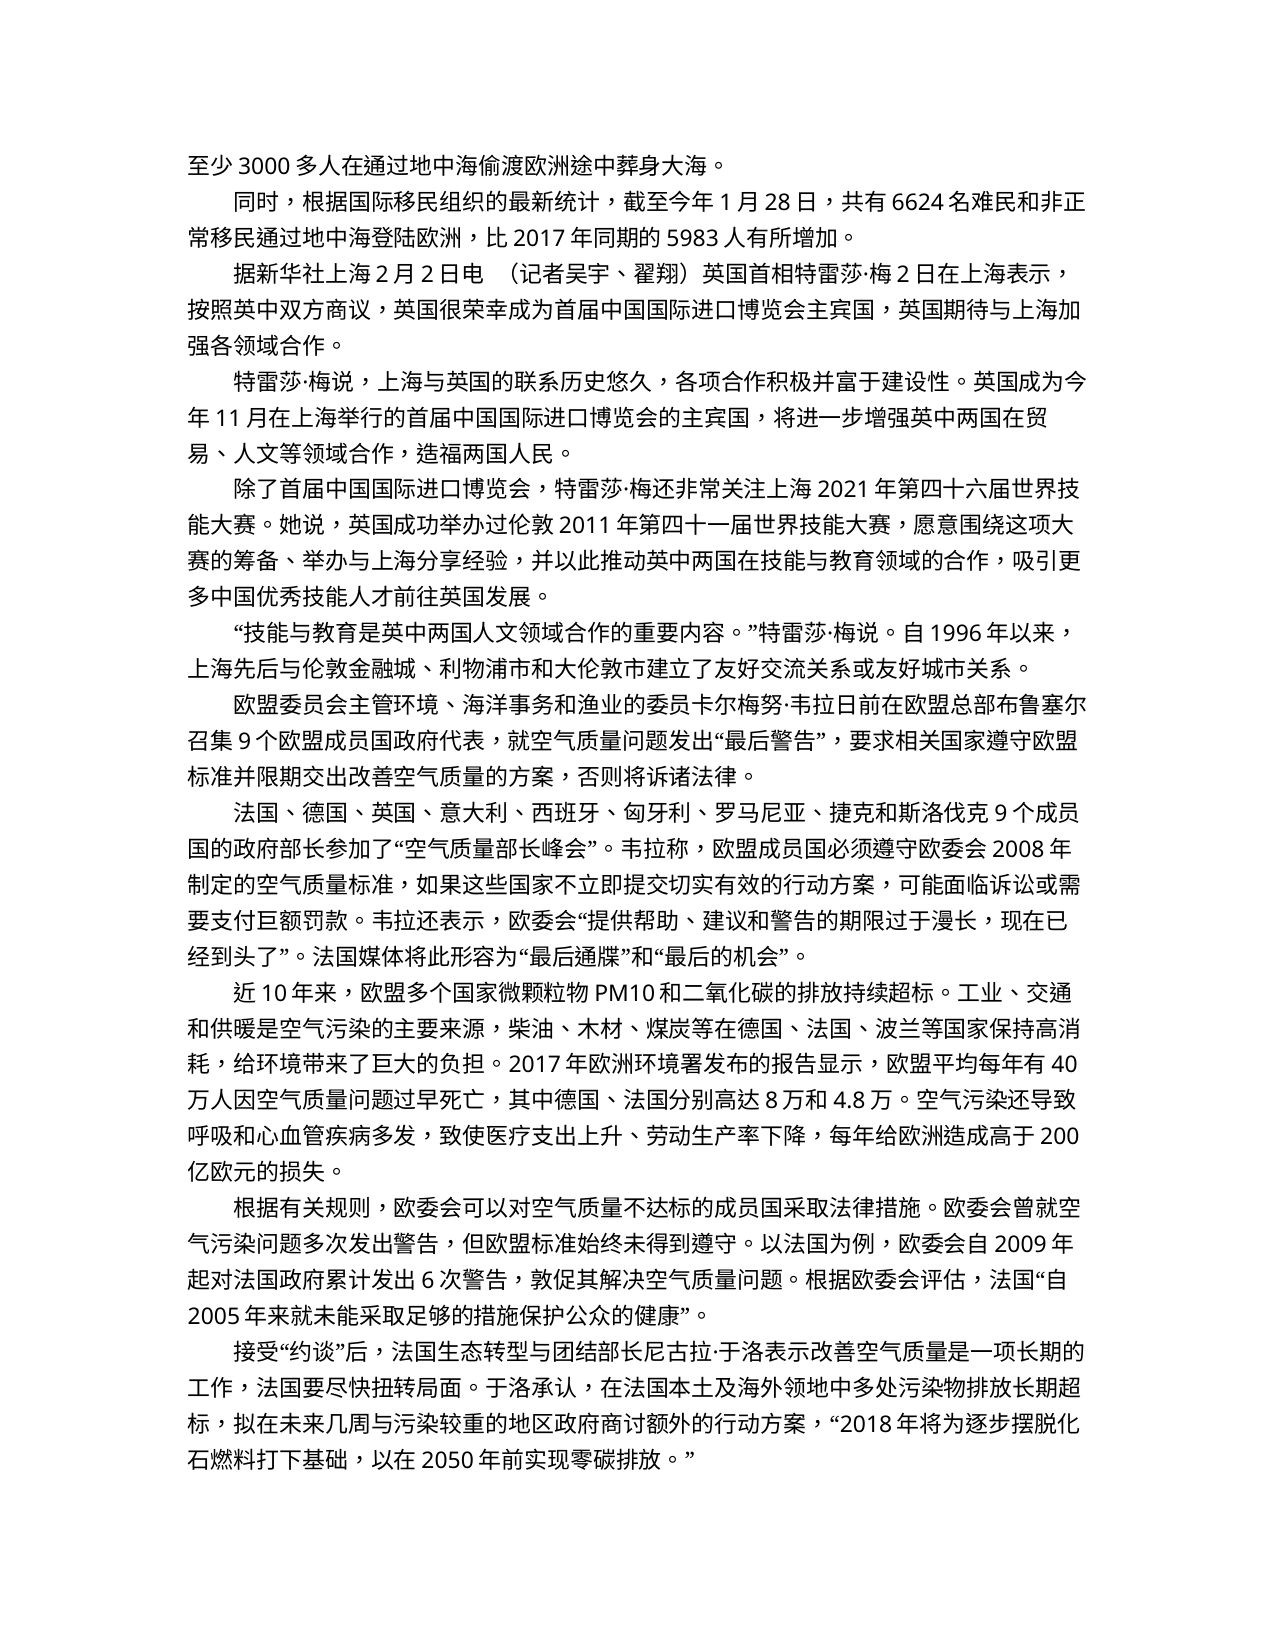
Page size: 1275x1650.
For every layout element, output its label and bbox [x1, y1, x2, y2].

text [187, 150, 1087, 1475]
